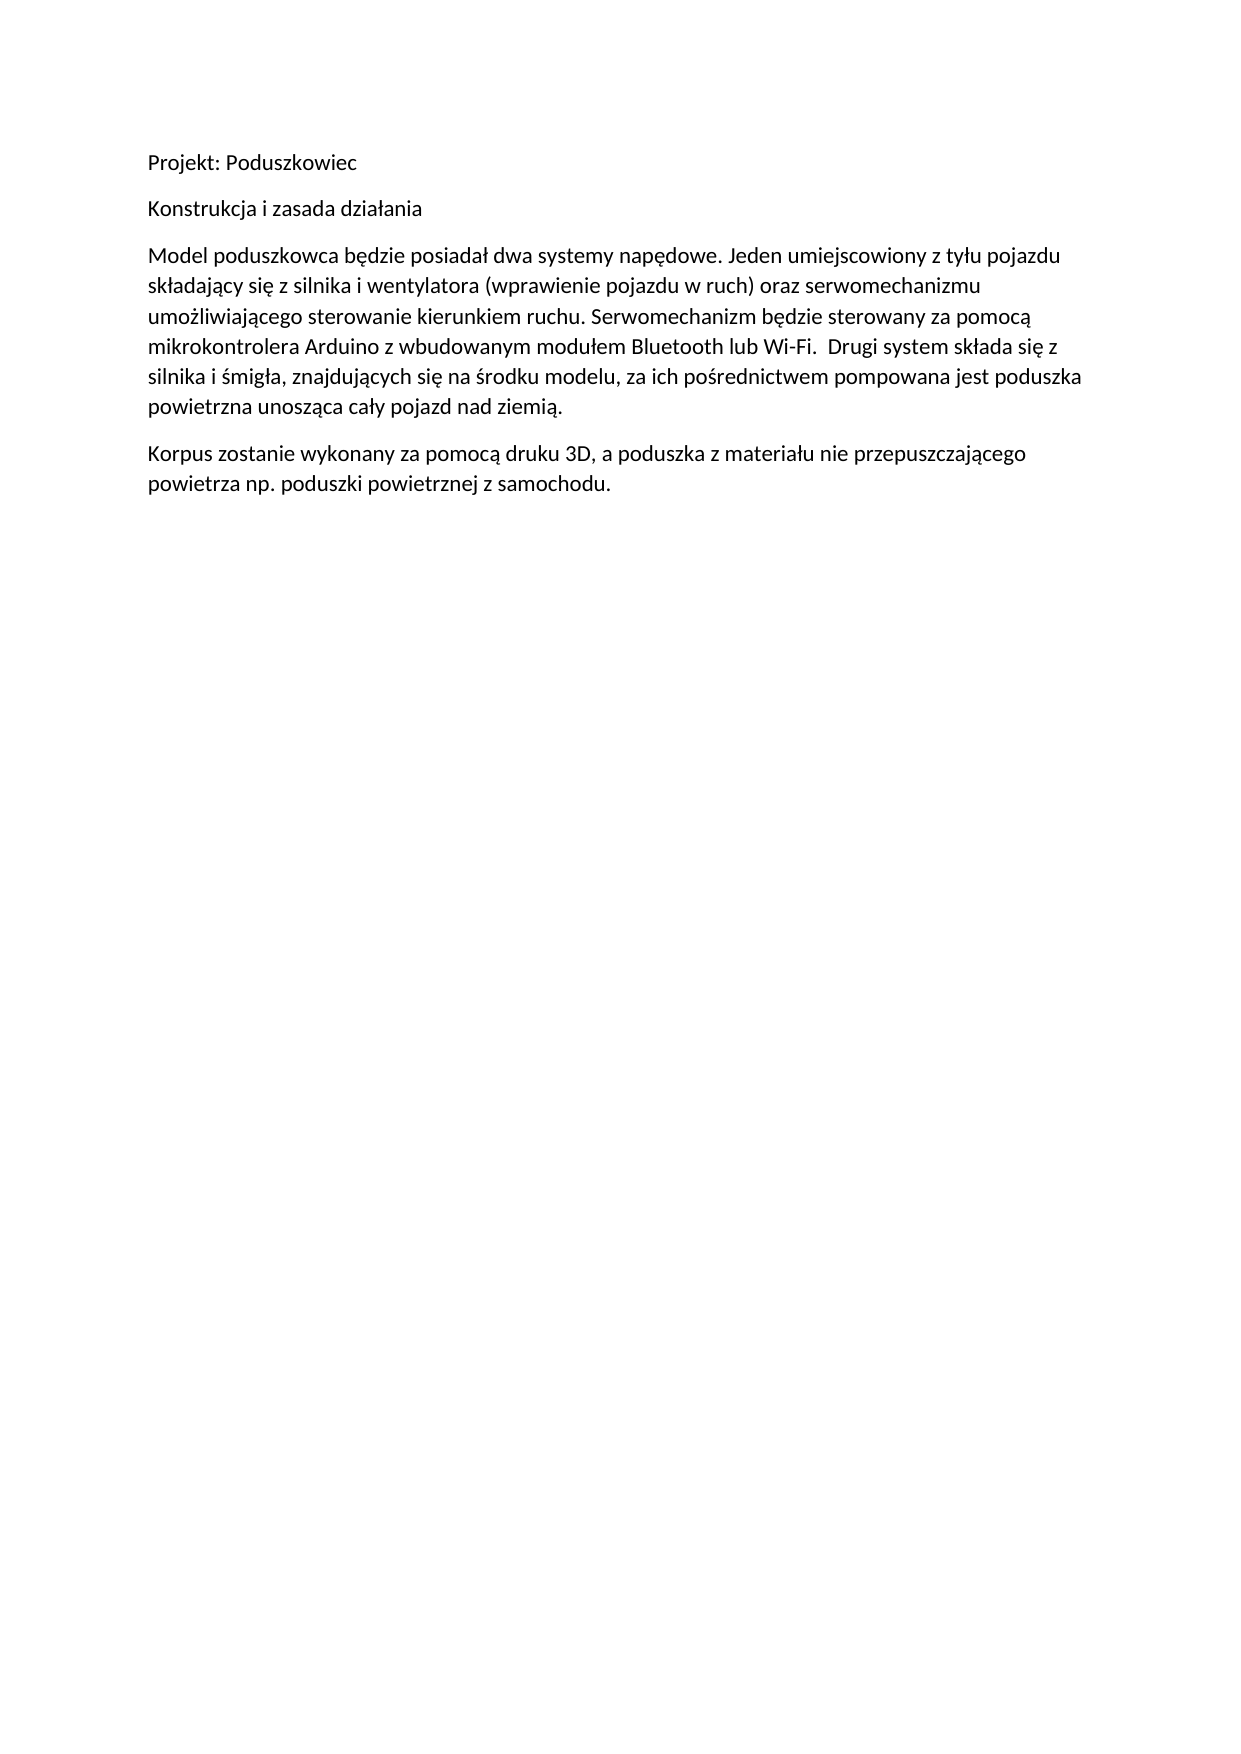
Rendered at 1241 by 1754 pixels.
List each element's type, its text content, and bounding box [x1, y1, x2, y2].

text Konstrukcja i zasada działania [148, 194, 1093, 222]
text Model poduszkowca będzie posiadał dwa systemy napędowe. Jeden umiejscowiony z tyłu pojazdu składający się z silnika i wentylatora (wprawienie pojazdu w ruch) oraz serwomechanizmu umożliwiającego sterowanie kierunkiem ruchu. Serwomechanizm będzie sterowany za pomocą mikrokontrolera Arduino z wbudowanym modułem Bluetooth lub Wi-Fi. Drugi system składa się z silnika i śmigła, znajdujących się na środku modelu, za ich pośrednictwem pompowana jest poduszka powietrzna unosząca cały pojazd nad ziemią. [148, 241, 1093, 420]
text Korpus zostanie wykonany za pomocą druku 3D, a poduszka z materiału nie przepuszczającego powietrza np. poduszki powietrznej z samochodu. [148, 439, 1093, 497]
text Projekt: Poduszkowiec [148, 148, 1093, 176]
